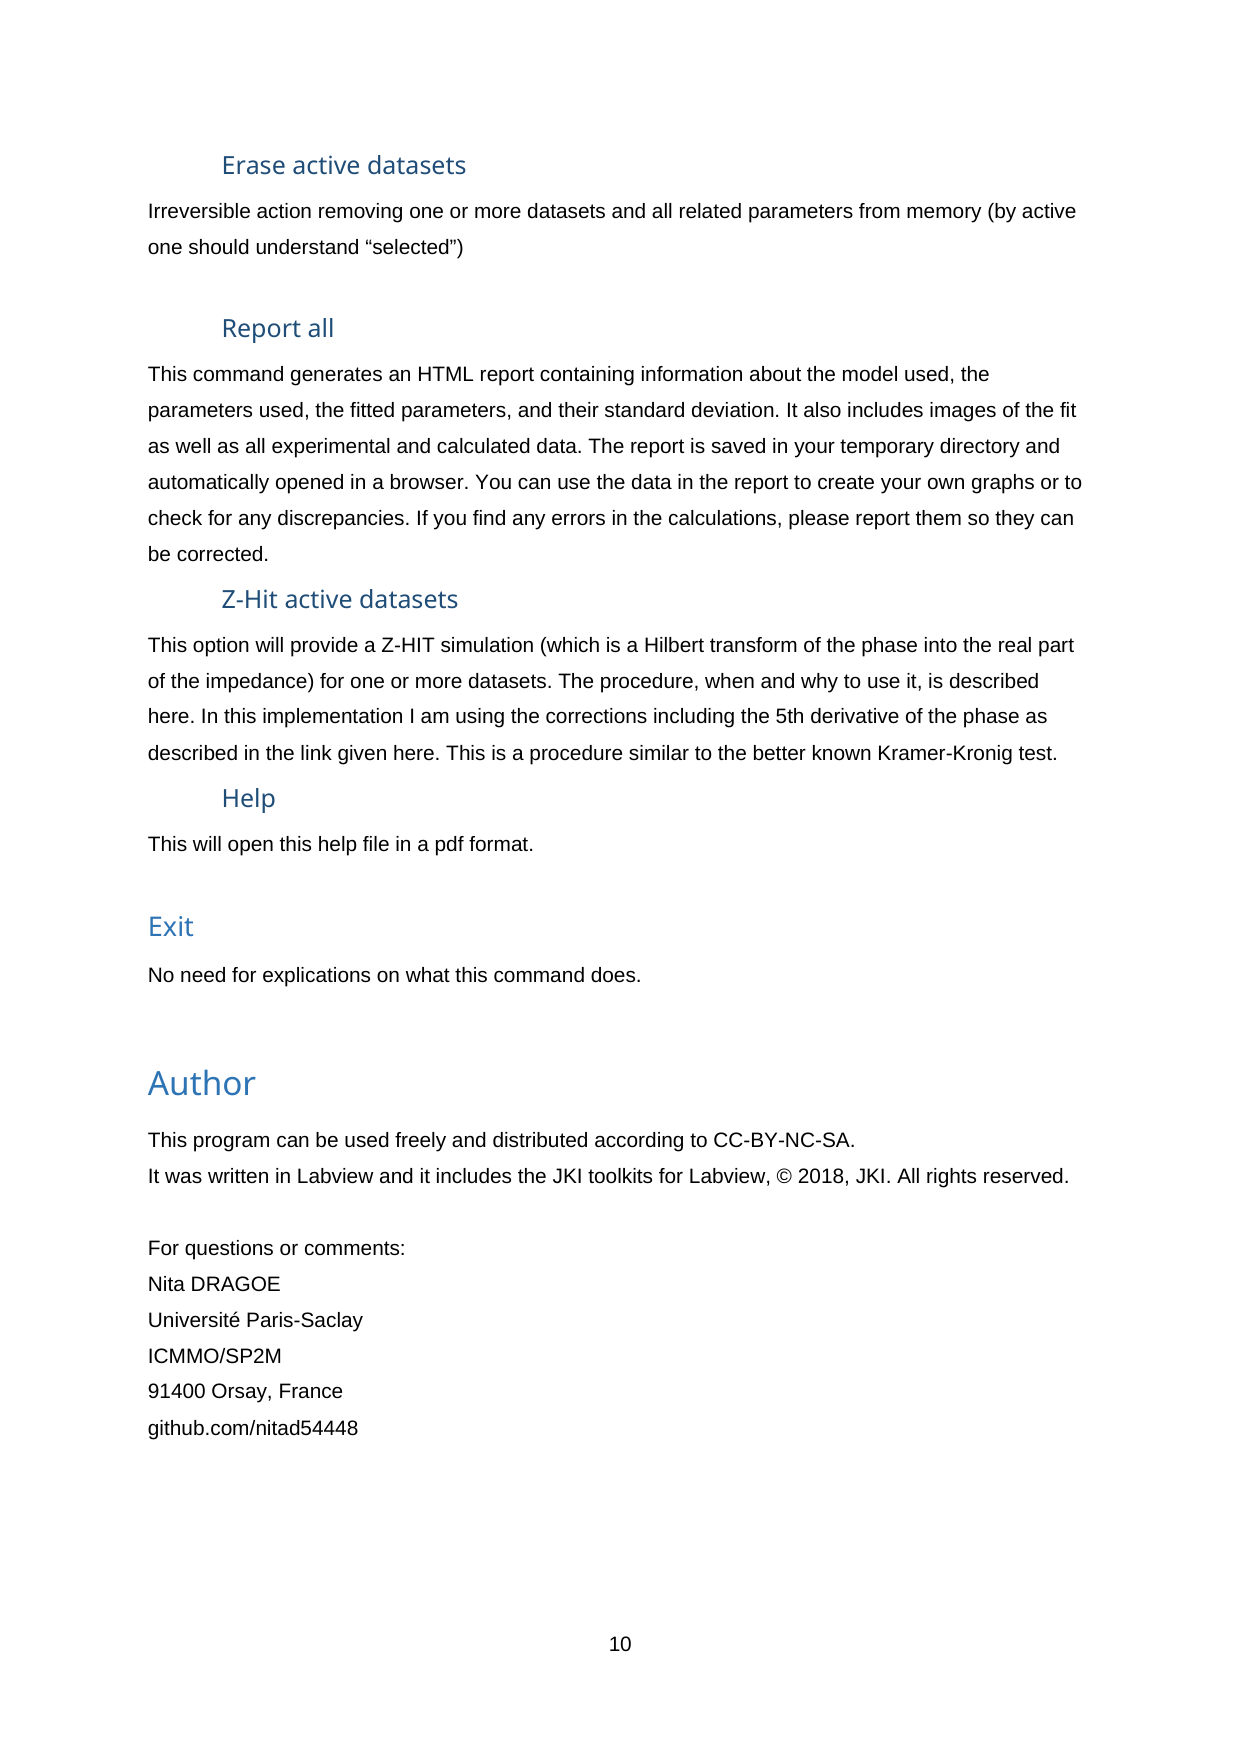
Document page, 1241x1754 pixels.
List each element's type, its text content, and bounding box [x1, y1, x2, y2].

text Université Paris-Saclay [148, 1307, 1093, 1331]
subtitle Author [148, 1060, 1093, 1105]
text This program can be used freely and distributed according to CC-BY-NC-SA. [148, 1128, 1093, 1152]
subtitle Help [148, 780, 1093, 814]
text It was written in Labview and it includes the JKI toolkits for Labview, © 2018, JKI. All rights reserved. [148, 1164, 1093, 1188]
text github.com/nitad54448 [148, 1415, 1093, 1439]
subtitle Z-Hit active datasets [148, 581, 1093, 616]
text Nita DRAGOE [148, 1272, 1093, 1296]
text This command generates an HTML report containing information about the model used, the parameters used, the fitted parameters, and their standard deviation. It also includes images of the fit as well as all experimental and calculated data. The report is saved in your temporary directory and automatically opened in a browser. You can use the data in the report to create your own graphs or to check for any discrepancies. If you find any errors in the calculations, please report them so they can be corrected. [148, 362, 1093, 565]
text ICMMO/SP2M [148, 1343, 1093, 1367]
text This will open this help file in a pdf format. [148, 831, 1093, 855]
subtitle Report all [148, 311, 1093, 345]
text 91400 Orsay, France [148, 1379, 1093, 1403]
subtitle Erase active datasets [148, 148, 1093, 182]
text This option will provide a Z-HIT simulation (which is a Hilbert transform of the phase into the real part of the impedance) for one or more datasets. The procedure, when and why to use it, is described here. In this implementation I am using the corrections including the 5th derivative of the phase as described in the link given here. This is a procedure similar to the better known Kramer-Kronig test. [148, 632, 1093, 764]
text Irreversible action removing one or more datasets and all related parameters from memory (by active one should understand “selected”) [148, 199, 1093, 258]
subtitle Exit [148, 907, 1093, 944]
text No need for explications on what this command does. [148, 963, 1093, 987]
text For questions or comments: [148, 1236, 1093, 1259]
